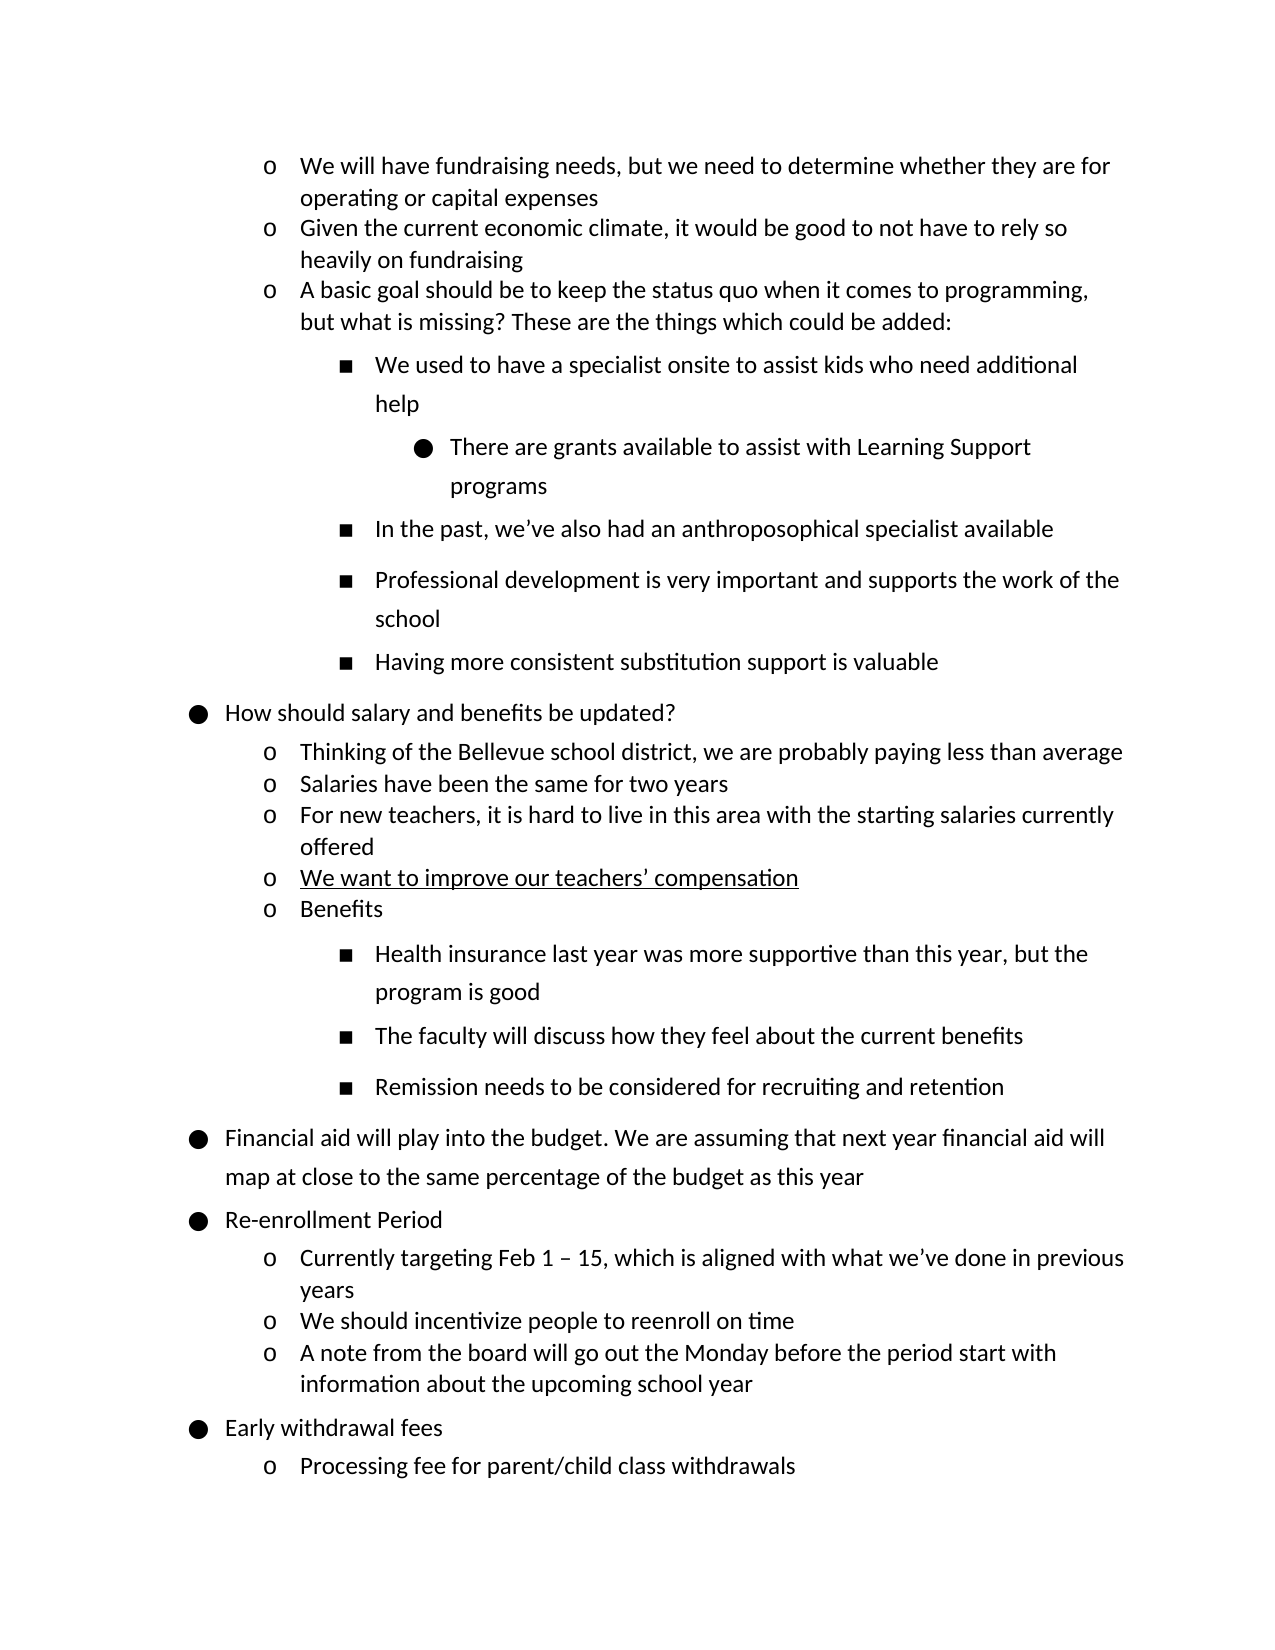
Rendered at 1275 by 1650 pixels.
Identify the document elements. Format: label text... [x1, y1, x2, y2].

list Processing fee for parent/child class withdrawals [262, 1450, 1125, 1482]
list A basic goal should be to keep the status quo when it comes to programming, but what is missing? These are the things which could be added: [262, 274, 1125, 337]
list We want to improve our teachers’ compensation [262, 862, 1125, 893]
list Professional development is very important and supports the work of the school [337, 552, 1125, 633]
list Remission needs to be considered for recruiting and retention [337, 1058, 1125, 1109]
list We will have fundraising needs, but we need to determine whether they are for operating or capital expenses [262, 150, 1125, 212]
list Re-enrollment Period [187, 1191, 1125, 1243]
list We used to have a specialist onsite to assist kids who need additional help [337, 337, 1125, 419]
list Currently targeting Feb 1 – 15, which is aligned with what we’ve done in previous years [262, 1243, 1125, 1305]
list Given the current economic climate, it would be good to not have to rely so heavily on fundraising [262, 212, 1125, 274]
list The faculty will discuss how they feel about the current benefits [337, 1007, 1125, 1058]
list How should salary and benefits be updated? [187, 685, 1125, 736]
list Financial aid will play into the budget. We are assuming that next year financial aid will map at close to the same percentage of the budget as this year [187, 1109, 1125, 1191]
list We should incentivize people to reenroll on time [262, 1305, 1125, 1337]
list Salaries have been the same for two years [262, 768, 1125, 799]
list In the past, we’ve also had an anthroposophical specialist available [337, 500, 1125, 552]
list Thinking of the Bellevue school district, we are probably paying less than average [262, 736, 1125, 768]
list Benefits [262, 893, 1125, 925]
list A note from the board will go out the Monday before the period start with information about the upcoming school year [262, 1337, 1125, 1399]
list Health insurance last year was more supportive than this year, but the program is good [337, 925, 1125, 1007]
list For new teachers, it is hard to live in this area with the starting salaries currently offered [262, 799, 1125, 862]
list Having more consistent substitution support is valuable [337, 633, 1125, 685]
list Early withdrawal fees [187, 1399, 1125, 1450]
list There are grants available to assist with Learning Support programs [412, 419, 1125, 500]
